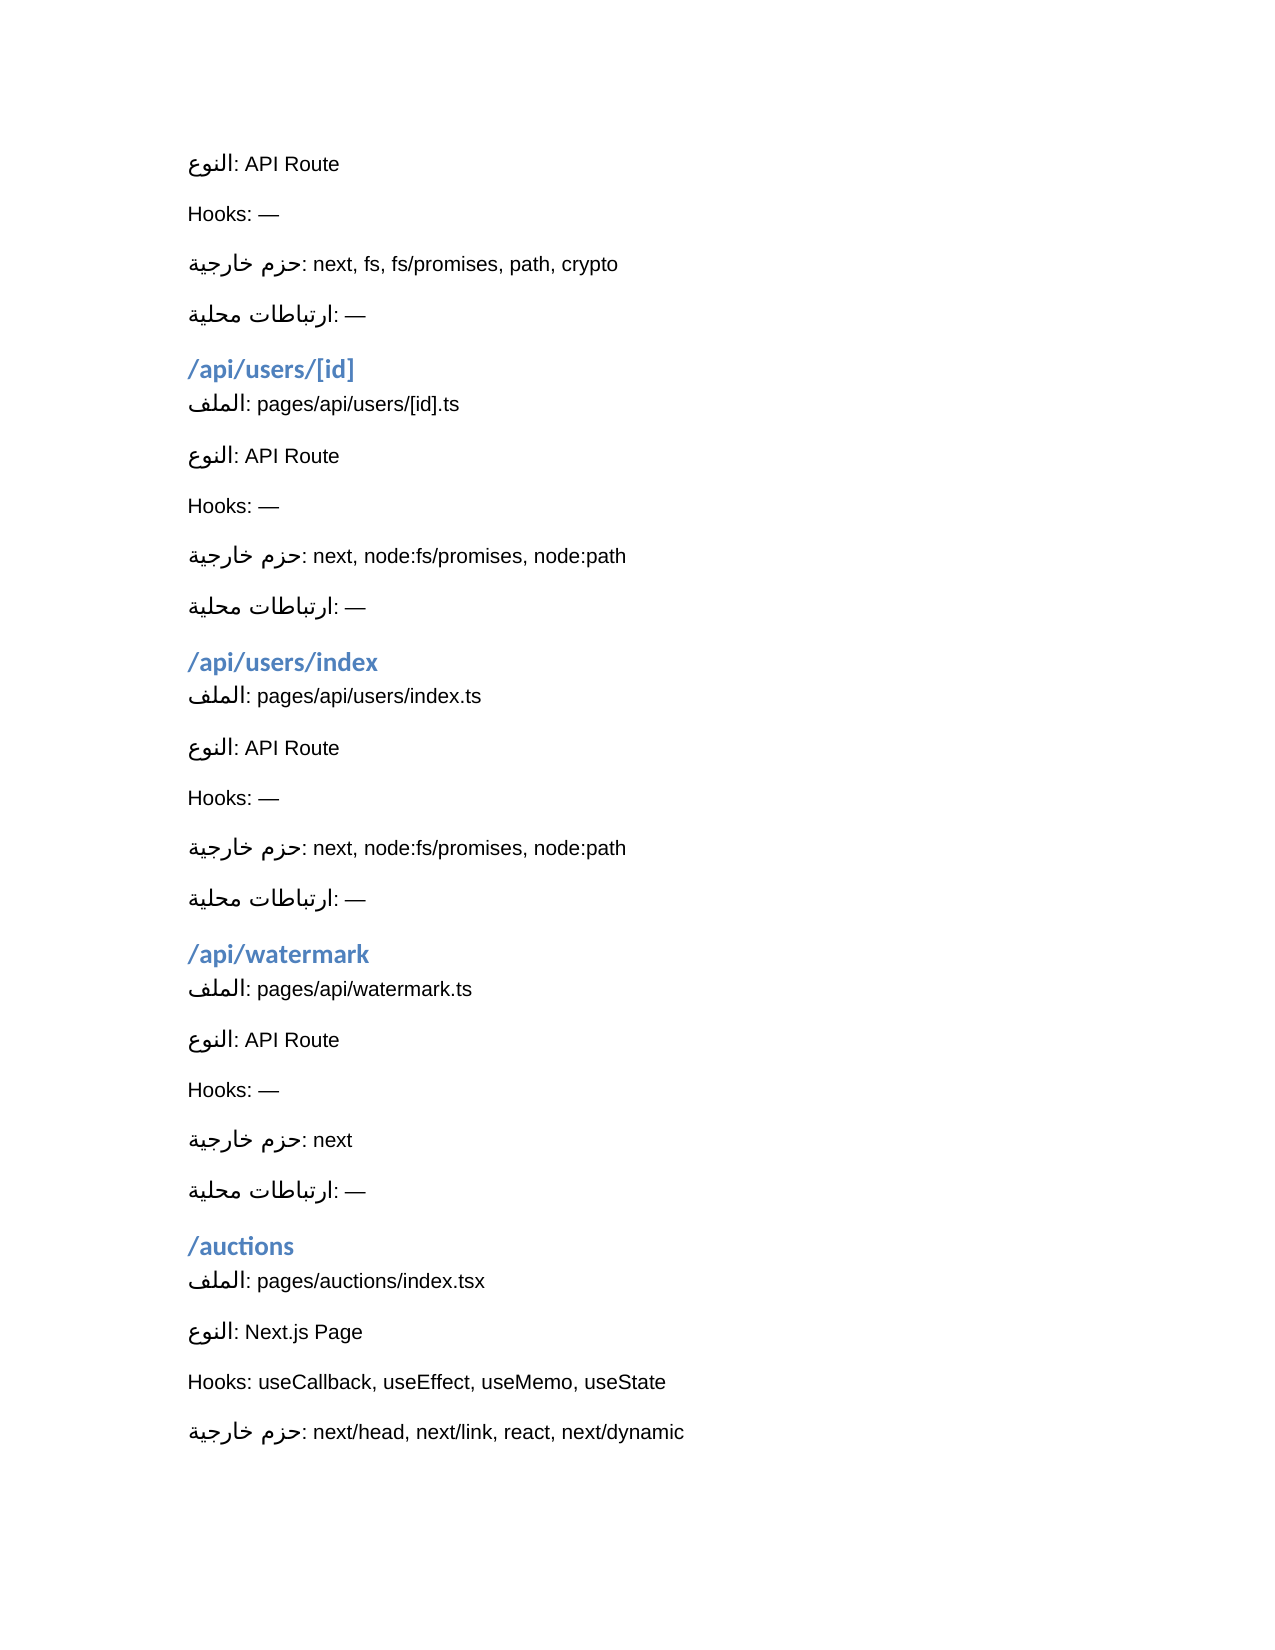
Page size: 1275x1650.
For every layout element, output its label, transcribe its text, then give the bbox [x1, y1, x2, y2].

text Hooks: — [187, 493, 1087, 517]
text Hooks: — [187, 1078, 1087, 1102]
text حزم خارجية: next, node:fs/promises, node:path [187, 542, 1087, 568]
text الملف: pages/api/watermark.ts [187, 975, 1087, 1001]
subtitle /api/users/index [187, 645, 1087, 678]
text النوع: API Route [187, 442, 1087, 469]
text الملف: pages/api/users/[id].ts [187, 391, 1087, 417]
text النوع: API Route [187, 734, 1087, 761]
subtitle /api/watermark [187, 937, 1087, 970]
text Hooks: — [187, 201, 1087, 225]
text الملف: pages/auctions/index.tsx [187, 1267, 1087, 1293]
text النوع: Next.js Page [187, 1318, 1087, 1345]
text حزم خارجية: next [187, 1126, 1087, 1153]
text حزم خارجية: next, node:fs/promises, node:path [187, 834, 1087, 861]
text حزم خارجية: next, fs, fs/promises, path, crypto [187, 250, 1087, 276]
text النوع: API Route [187, 150, 1087, 177]
subtitle /auctions [187, 1229, 1087, 1262]
text Hooks: — [187, 786, 1087, 809]
text ارتباطات محلية: — [187, 593, 1087, 620]
text ارتباطات محلية: — [187, 301, 1087, 328]
text ارتباطات محلية: — [187, 1177, 1087, 1204]
text النوع: API Route [187, 1026, 1087, 1053]
text الملف: pages/api/users/index.ts [187, 683, 1087, 709]
text حزم خارجية: next/head, next/link, react, next/dynamic [187, 1418, 1087, 1445]
text ارتباطات محلية: — [187, 885, 1087, 912]
subtitle /api/users/[id] [187, 353, 1087, 386]
text Hooks: useCallback, useEffect, useMemo, useState [187, 1370, 1087, 1394]
